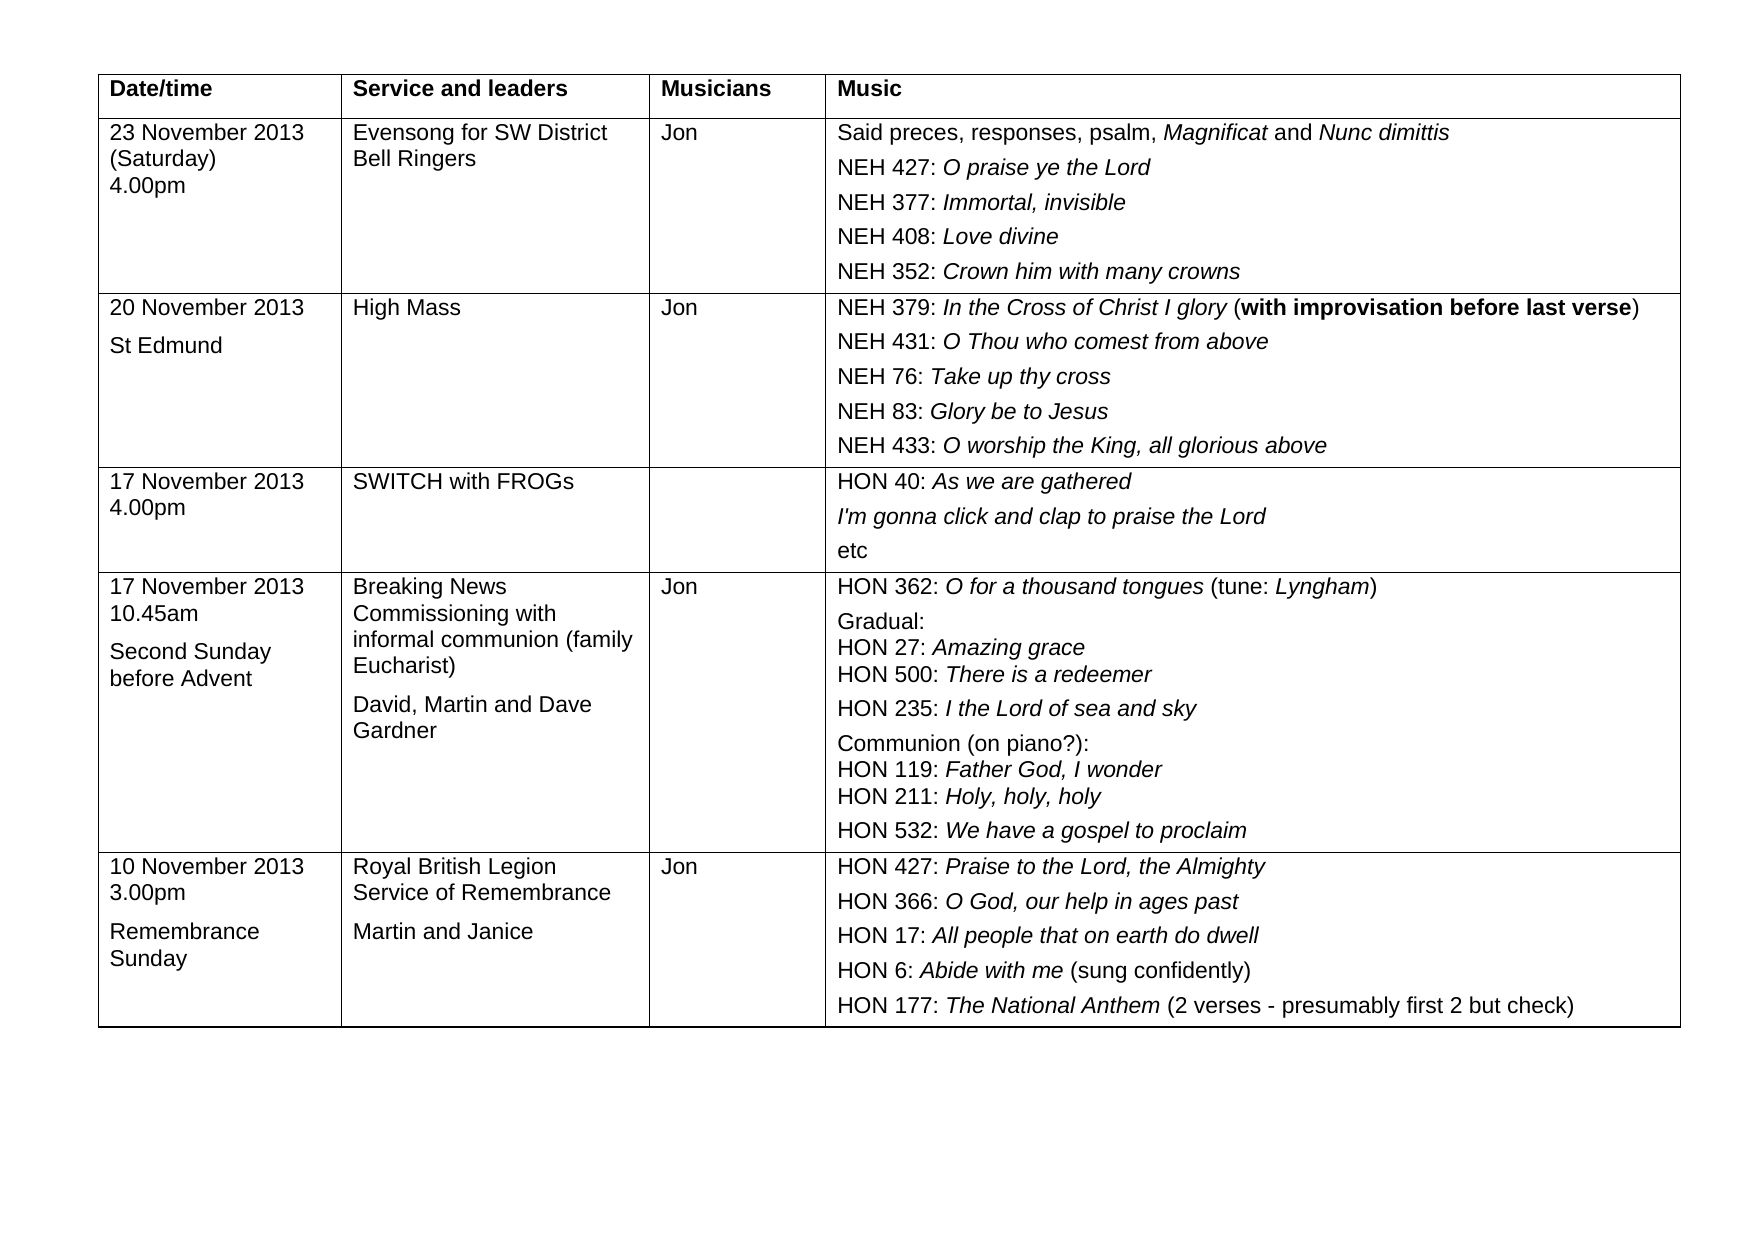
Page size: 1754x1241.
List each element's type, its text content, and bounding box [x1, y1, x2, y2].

table_cell 20 November 2013 St Edmund [99, 294, 341, 467]
table_cell Jon [650, 853, 825, 1026]
table_header Musicians [650, 75, 825, 118]
table_cell [650, 468, 825, 572]
table_cell 17 November 2013 4.00pm [99, 468, 341, 572]
table_cell Jon [650, 294, 825, 467]
table_cell NEH 379: In the Cross of Christ I glory (with improvisation before last verse) NEH 431: O Thou who comest from above NEH 76: Take up thy cross NEH 83: Glory be to Jesus NEH 433: O worship the King, all glorious above [826, 294, 1680, 467]
table_cell Royal British Legion Service of Remembrance Martin and Janice [342, 853, 649, 1026]
table_header Service and leaders [342, 75, 649, 118]
table_header Music [826, 75, 1680, 118]
table_header Date/time [99, 75, 341, 118]
table_cell HON 362: O for a thousand tongues (tune: Lyngham) Gradual: HON 27: Amazing grace HON 500: There is a redeemer HON 235: I the Lord of sea and sky Communion (on piano?): HON 119: Father God, I wonder HON 211: Holy, holy, holy HON 532: We have a gospel to proclaim [826, 573, 1680, 852]
table_cell Breaking News Commissioning with informal communion (family Eucharist) David, Martin and Dave Gardner [342, 573, 649, 852]
table_cell 23 November 2013 (Saturday) 4.00pm [99, 119, 341, 292]
table_cell HON 40: As we are gathered I'm gonna click and clap to praise the Lord etc [826, 468, 1680, 572]
table_cell SWITCH with FROGs [342, 468, 649, 572]
table_cell HON 427: Praise to the Lord, the Almighty HON 366: O God, our help in ages past HON 17: All people that on earth do dwell HON 6: Abide with me (sung confidently) HON 177: The National Anthem (2 verses - presumably first 2 but check) [826, 853, 1680, 1026]
table_cell 17 November 2013 10.45am Second Sunday before Advent [99, 573, 341, 852]
table_cell Evensong for SW District Bell Ringers [342, 119, 649, 292]
table_cell Said preces, responses, psalm, Magnificat and Nunc dimittis NEH 427: O praise ye the Lord NEH 377: Immortal, invisible NEH 408: Love divine NEH 352: Crown him with many crowns [826, 119, 1680, 292]
table_cell Jon [650, 119, 825, 292]
table_cell 10 November 2013 3.00pm Remembrance Sunday [99, 853, 341, 1026]
table_cell High Mass [342, 294, 649, 467]
table_cell Jon [650, 573, 825, 852]
